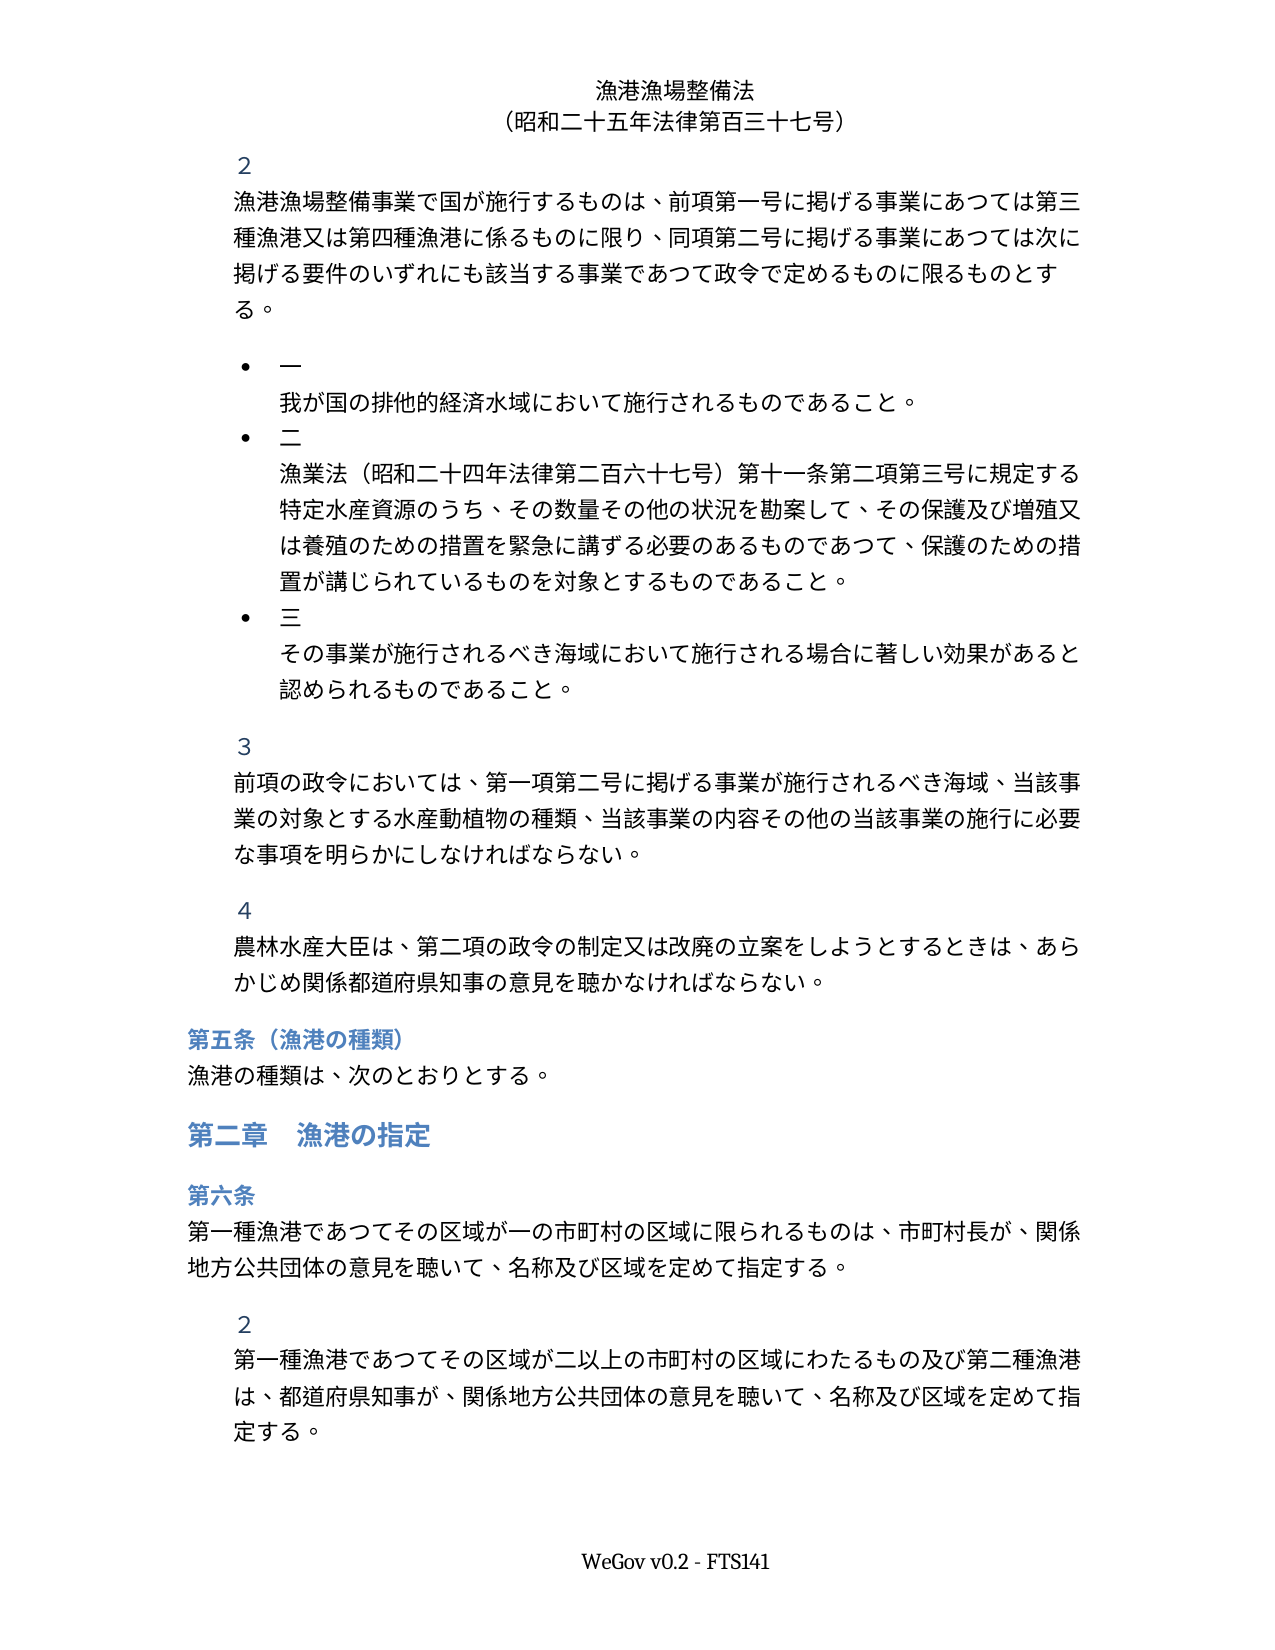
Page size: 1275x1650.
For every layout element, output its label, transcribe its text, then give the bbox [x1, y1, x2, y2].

list 三 その事業が施行されるべき海域において施行される場合に著しい効果があると認められるものであること。 [242, 602, 1087, 705]
subtitle ３ [233, 731, 1087, 762]
text 漁港の種類は、次のとおりとする。 [187, 1060, 1087, 1091]
subtitle 第五条（漁港の種類） [187, 1024, 1087, 1055]
list 一 我が国の排他的経済水域において施行されるものであること。 [242, 351, 1087, 418]
subtitle 第六条 [187, 1180, 1087, 1211]
subtitle ４ [233, 895, 1087, 927]
text 前項の政令においては、第一項第二号に掲げる事業が施行されるべき海域、当該事業の対象とする水産動植物の種類、当該事業の内容その他の当該事業の施行に必要な事項を明らかにしなければならない。 [233, 767, 1087, 870]
text 農林水産大臣は、第二項の政令の制定又は改廃の立案をしようとするときは、あらかじめ関係都道府県知事の意見を聴かなければならない。 [233, 931, 1087, 998]
subtitle ２ [233, 150, 1087, 181]
text 第一種漁港であつてその区域が一の市町村の区域に限られるものは、市町村長が、関係地方公共団体の意見を聴いて、名称及び区域を定めて指定する。 [187, 1216, 1087, 1283]
subtitle 第二章 漁港の指定 [187, 1117, 1087, 1153]
text 第一種漁港であつてその区域が二以上の市町村の区域にわたるもの及び第二種漁港は、都道府県知事が、関係地方公共団体の意見を聴いて、名称及び区域を定めて指定する。 [233, 1344, 1087, 1448]
text 漁港漁場整備事業で国が施行するものは、前項第一号に掲げる事業にあつては第三種漁港又は第四種漁港に係るものに限り、同項第二号に掲げる事業にあつては次に掲げる要件のいずれにも該当する事業であつて政令で定めるものに限るものとする。 [233, 186, 1087, 325]
subtitle ２ [233, 1308, 1087, 1340]
list 二 漁業法（昭和二十四年法律第二百六十七号）第十一条第二項第三号に規定する特定水産資源のうち、その数量その他の状況を勘案して、その保護及び増殖又は養殖のための措置を緊急に講ずる必要のあるものであつて、保護のための措置が講じられているものを対象とするものであること。 [242, 422, 1087, 597]
